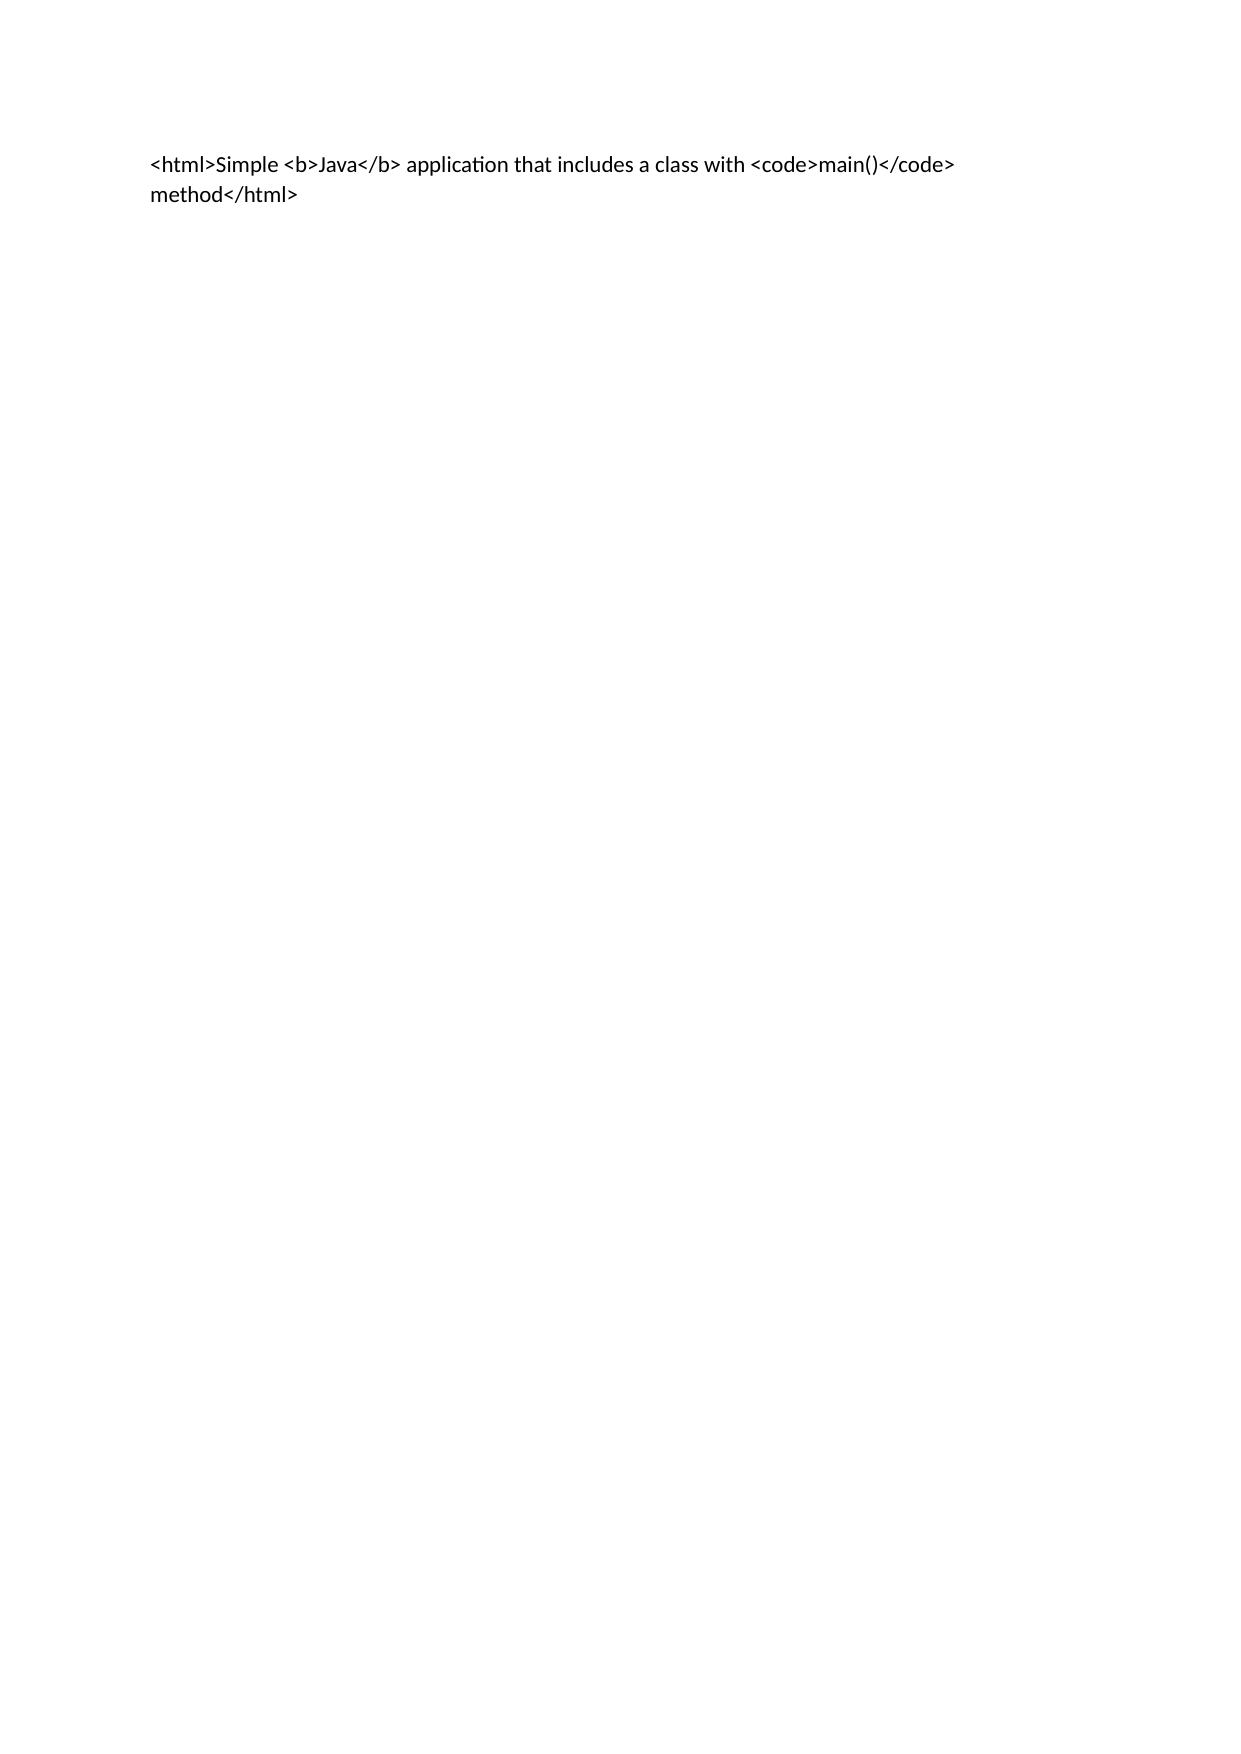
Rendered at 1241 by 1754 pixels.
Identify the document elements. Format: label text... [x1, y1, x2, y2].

text <html>Simple <b>Java</b> application that includes a class with <code>main()</code> method</html> [150, 150, 1090, 208]
